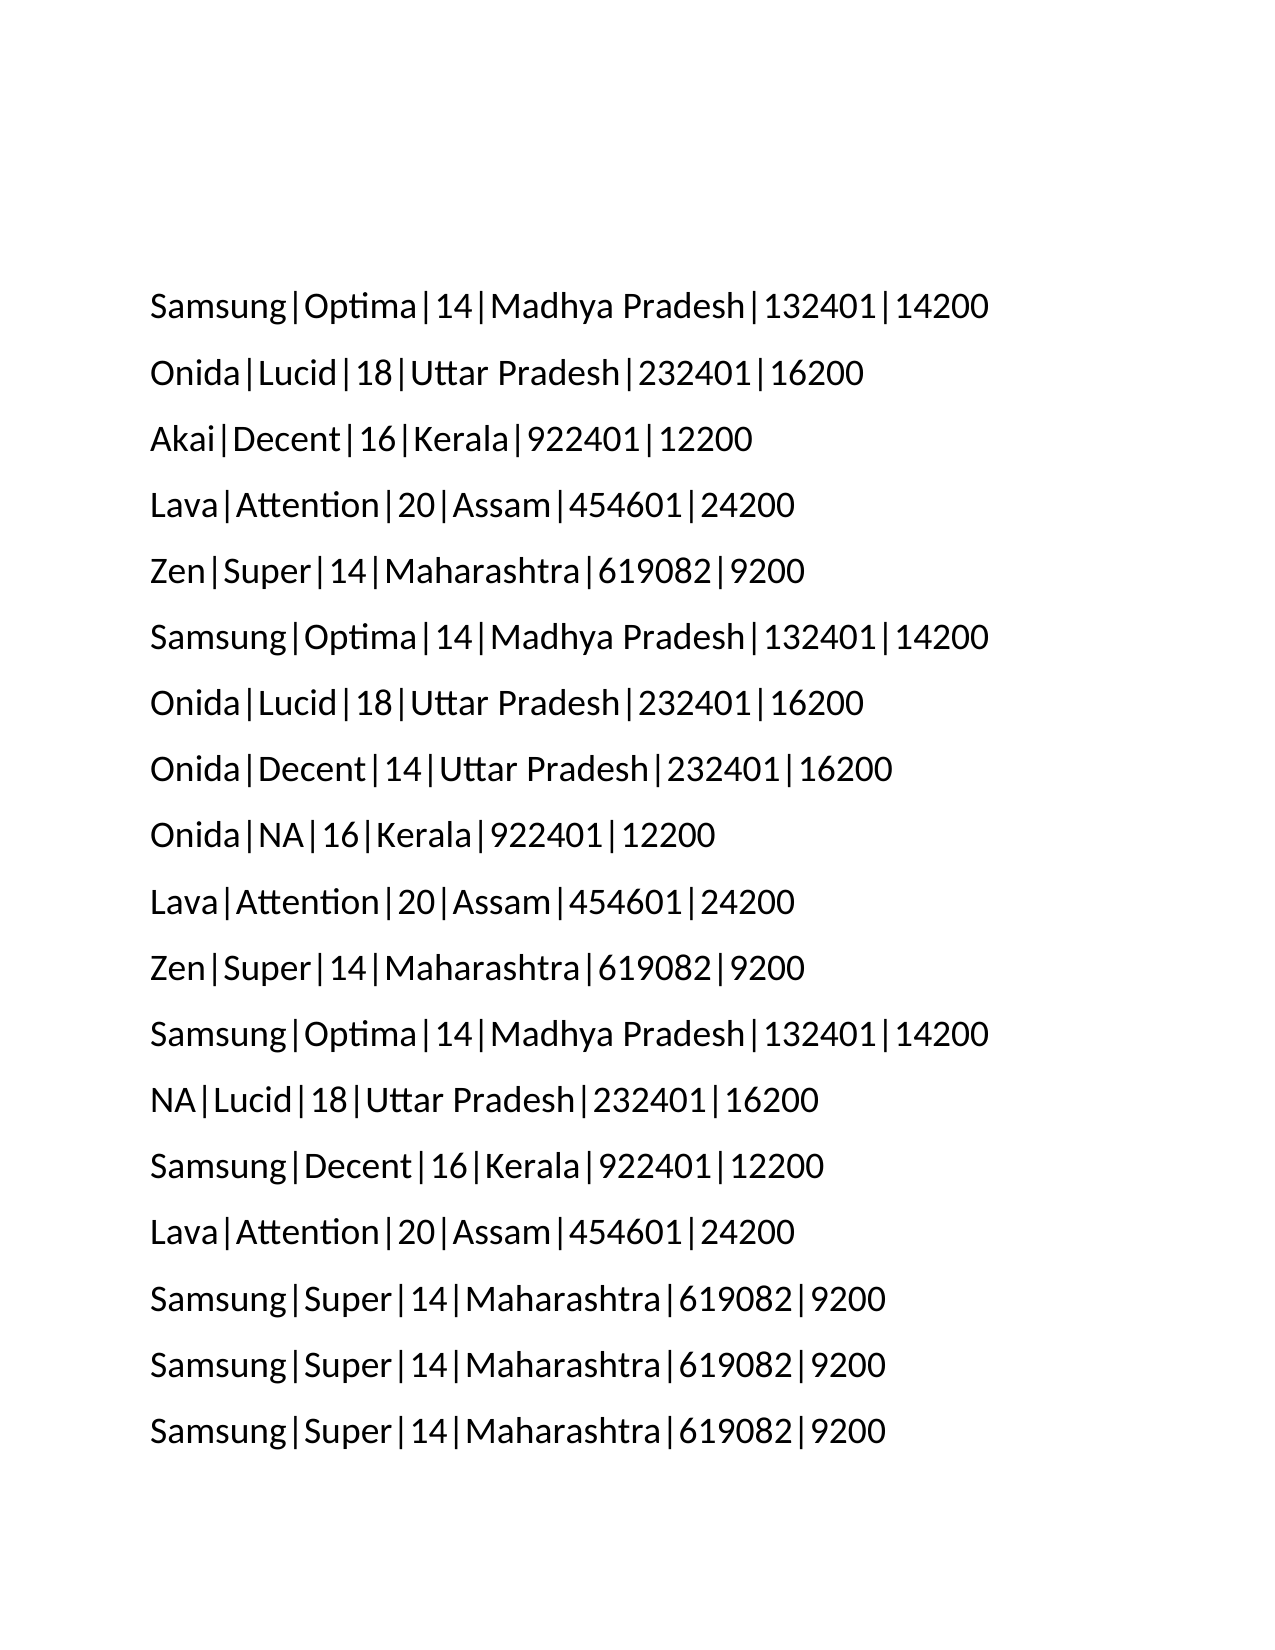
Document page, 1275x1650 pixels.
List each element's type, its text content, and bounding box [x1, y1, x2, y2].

text Akai|Decent|16|Kerala|922401|12200 [150, 414, 1125, 460]
text Samsung|Decent|16|Kerala|922401|12200 [150, 1142, 1125, 1188]
text Zen|Super|14|Maharashtra|619082|9200 [150, 547, 1125, 593]
text NA|Lucid|18|Uttar Pradesh|232401|16200 [150, 1076, 1125, 1122]
text Onida|Decent|14|Uttar Pradesh|232401|16200 [150, 745, 1125, 791]
text Zen|Super|14|Maharashtra|619082|9200 [150, 944, 1125, 989]
text Samsung|Optima|14|Madhya Pradesh|132401|14200 [150, 613, 1125, 659]
text Onida|Lucid|18|Uttar Pradesh|232401|16200 [150, 348, 1125, 394]
text Samsung|Super|14|Maharashtra|619082|9200 [150, 1407, 1125, 1453]
text Lava|Attention|20|Assam|454601|24200 [150, 878, 1125, 923]
text Lava|Attention|20|Assam|454601|24200 [150, 481, 1125, 527]
text Samsung|Optima|14|Madhya Pradesh|132401|14200 [150, 282, 1125, 328]
text Onida|Lucid|18|Uttar Pradesh|232401|16200 [150, 679, 1125, 725]
text Samsung|Optima|14|Madhya Pradesh|132401|14200 [150, 1010, 1125, 1056]
text Samsung|Super|14|Maharashtra|619082|9200 [150, 1274, 1125, 1320]
text Lava|Attention|20|Assam|454601|24200 [150, 1208, 1125, 1254]
text Onida|NA|16|Kerala|922401|12200 [150, 811, 1125, 857]
text Samsung|Super|14|Maharashtra|619082|9200 [150, 1341, 1125, 1386]
